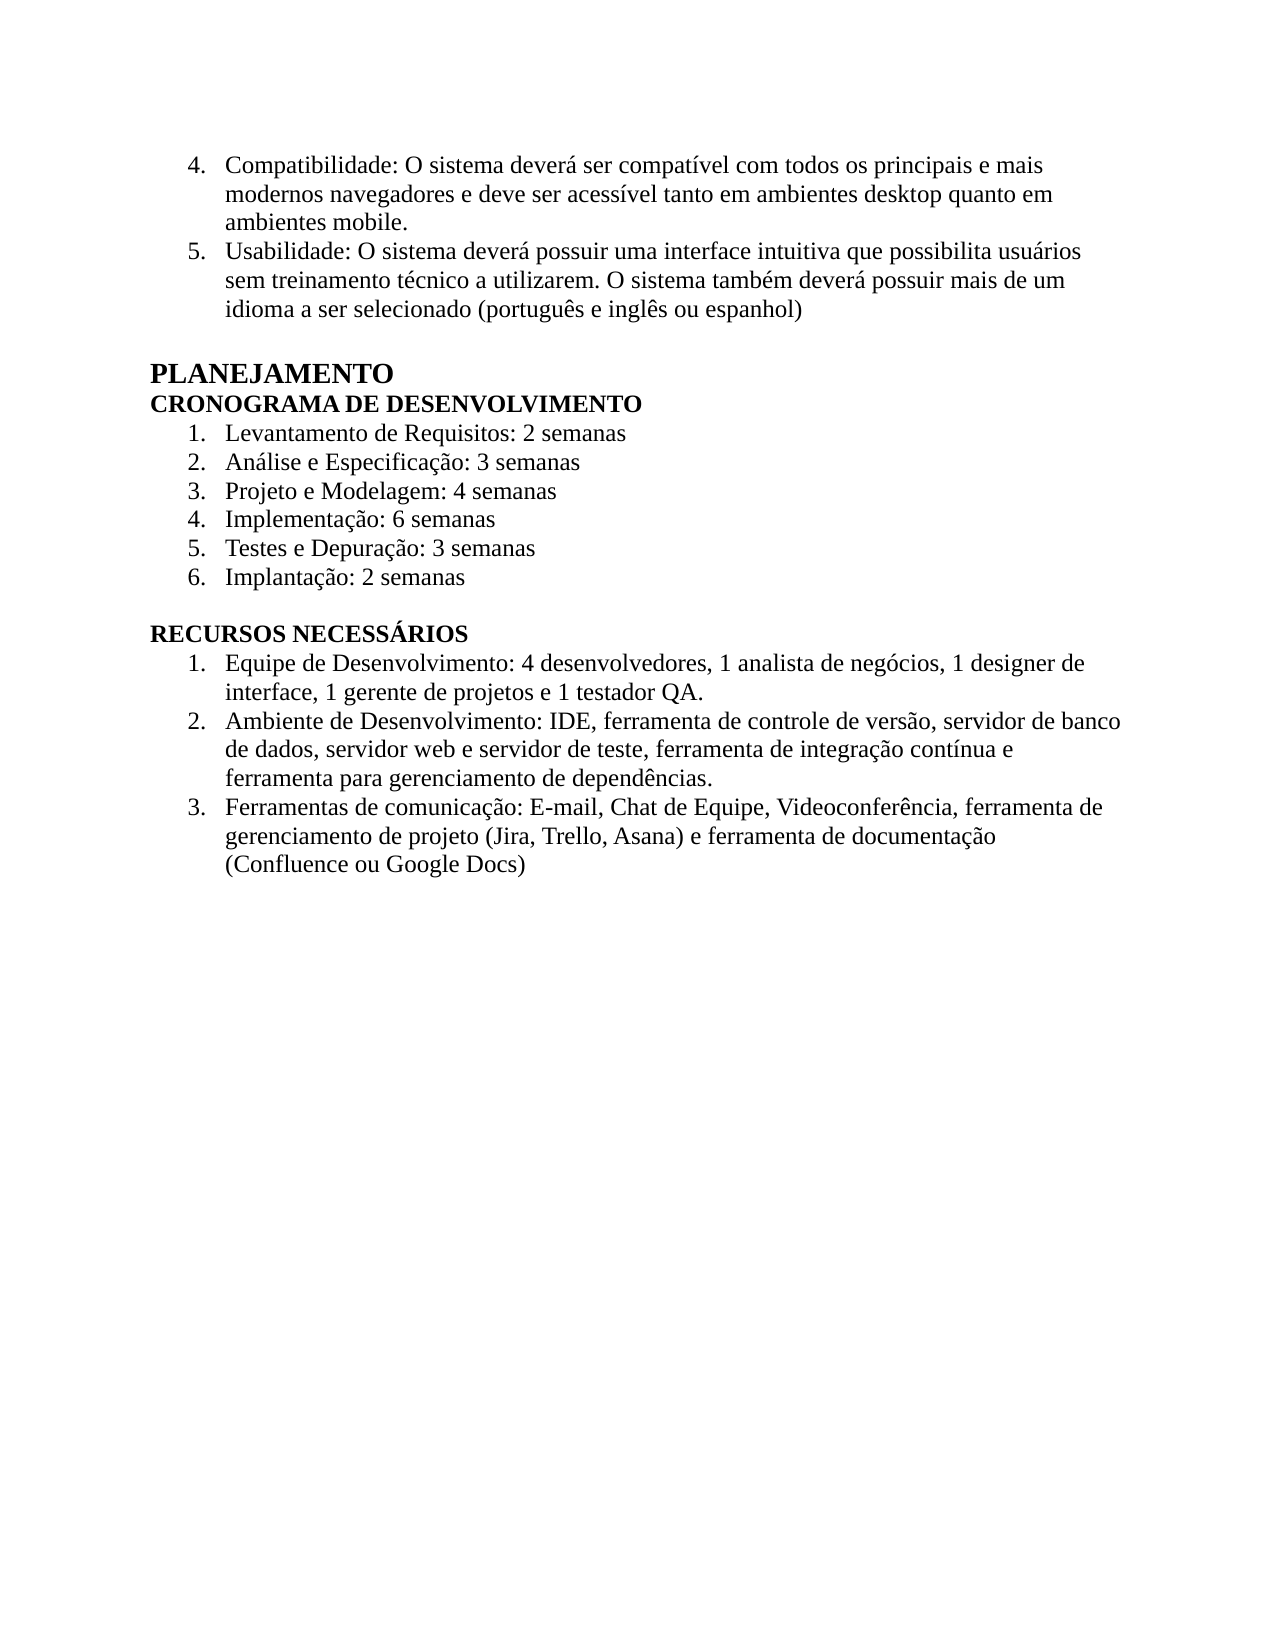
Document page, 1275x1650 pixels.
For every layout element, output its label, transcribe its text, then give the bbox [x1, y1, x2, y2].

list Levantamento de Requisitos: 2 semanas [187, 418, 1125, 447]
list Testes e Depuração: 3 semanas [187, 533, 1125, 562]
list Usabilidade: O sistema deverá possuir uma interface intuitiva que possibilita usuários sem treinamento técnico a utilizarem. O sistema também deverá possuir mais de um idioma a ser selecionado (português e inglês ou espanhol) [187, 236, 1125, 322]
text CRONOGRAMA DE DESENVOLVIMENTO [150, 389, 1125, 418]
list Implantação: 2 semanas [187, 562, 1125, 591]
list Análise e Especificação: 3 semanas [187, 447, 1125, 476]
text RECURSOS NECESSÁRIOS [150, 619, 1125, 648]
list Projeto e Modelagem: 4 semanas [187, 476, 1125, 504]
text PLANEJAMENTO [150, 356, 1125, 389]
list Ambiente de Desenvolvimento: IDE, ferramenta de controle de versão, servidor de banco de dados, servidor web e servidor de teste, ferramenta de integração contínua e ferramenta para gerenciamento de dependências. [187, 706, 1125, 792]
list Implementação: 6 semanas [187, 504, 1125, 533]
list Ferramentas de comunicação: E-mail, Chat de Equipe, Videoconferência, ferramenta de gerenciamento de projeto (Jira, Trello, Asana) e ferramenta de documentação (Confluence ou Google Docs) [187, 792, 1125, 878]
list Compatibilidade: O sistema deverá ser compatível com todos os principais e mais modernos navegadores e deve ser acessível tanto em ambientes desktop quanto em ambientes mobile. [187, 150, 1125, 236]
list Equipe de Desenvolvimento: 4 desenvolvedores, 1 analista de negócios, 1 designer de interface, 1 gerente de projetos e 1 testador QA. [187, 648, 1125, 706]
